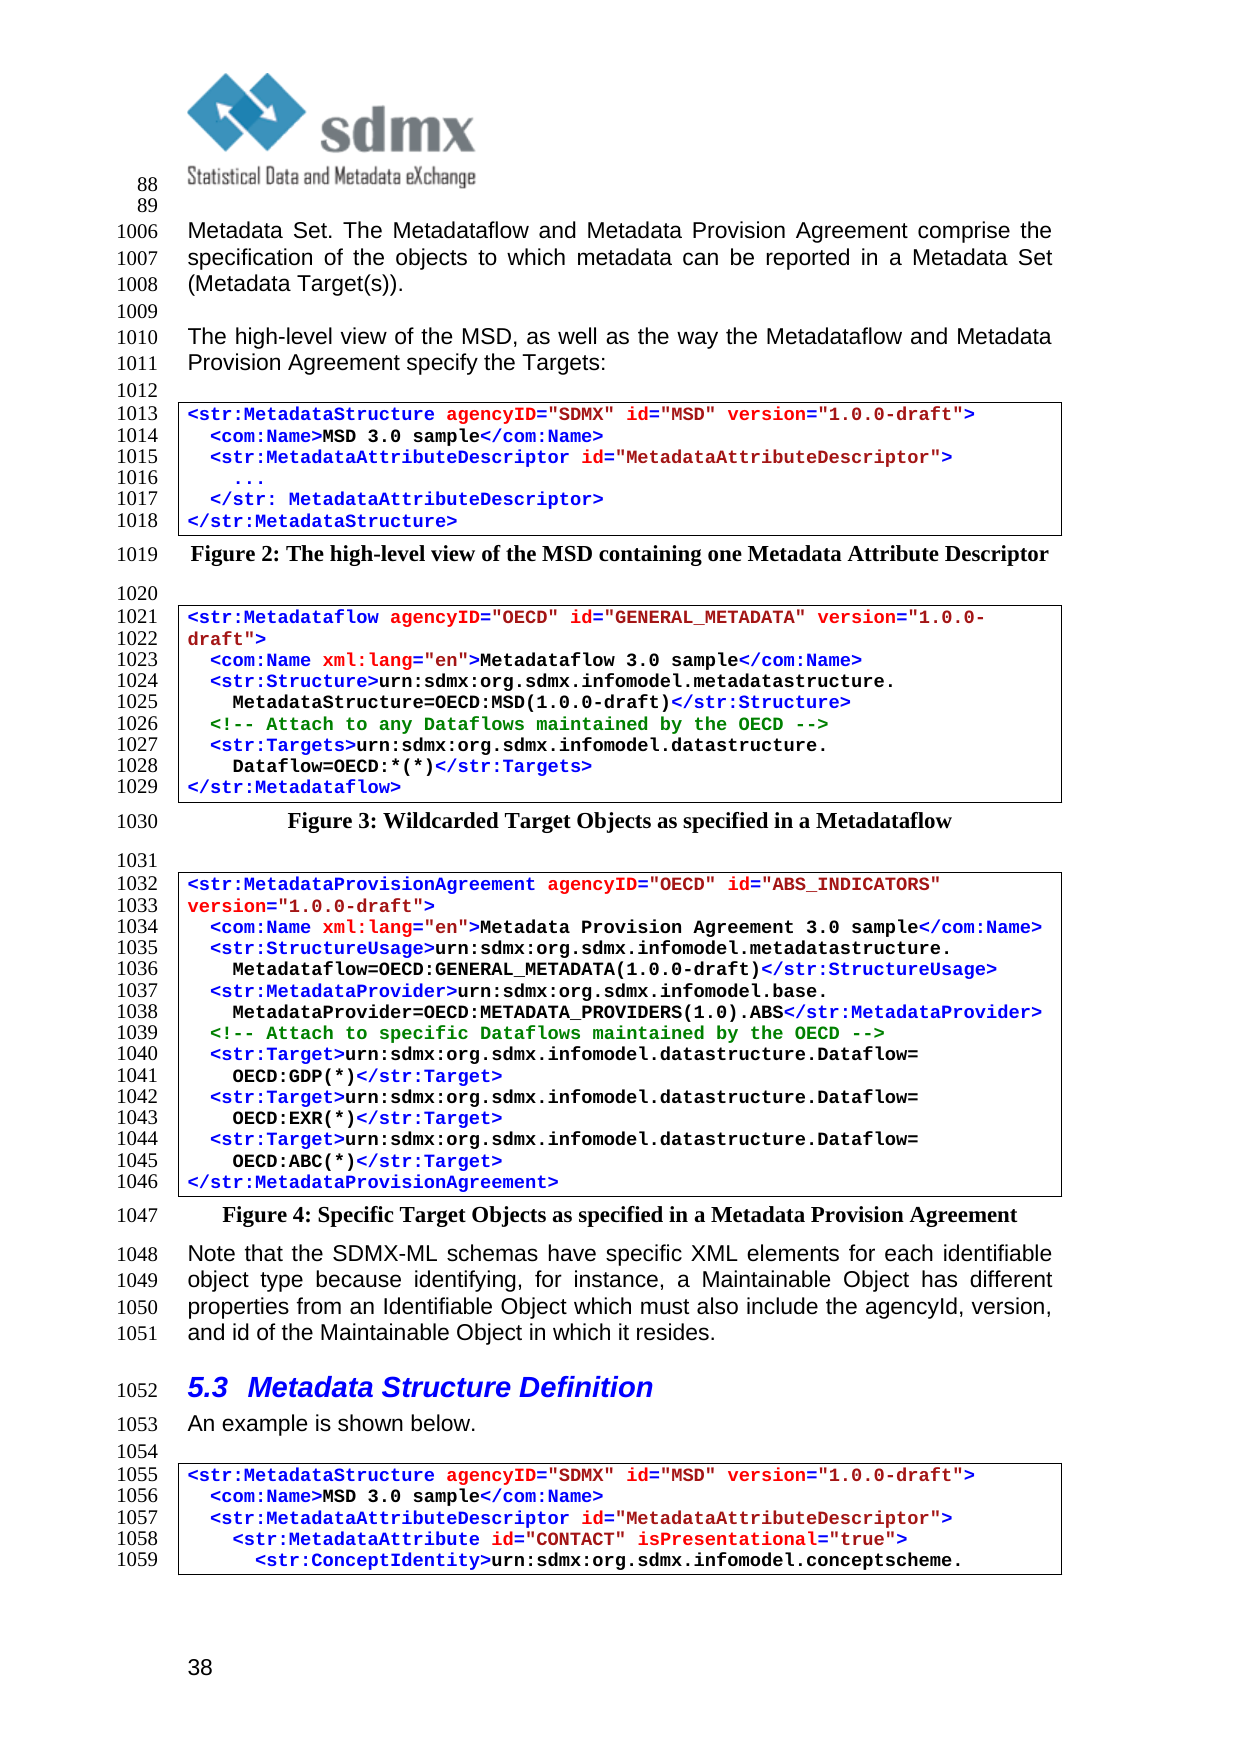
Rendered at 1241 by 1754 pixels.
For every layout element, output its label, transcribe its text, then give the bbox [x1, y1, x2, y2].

text OECD:ABC(*)</str:Target> </str:MetadataProvisionAgreement> [179, 1148, 1061, 1196]
subtitle Metadata Structure Definition [187, 1370, 1053, 1404]
text <str:Target>urn:sdmx:org.sdmx.infomodel.datastructure.Dataflow= [187, 1130, 1053, 1148]
text <!-- Attach to specific Dataflows maintained by the OECD --> <str:Target>urn:sdmx:org.sdmx.infomodel.datastructure.Dataflow= [187, 1024, 1053, 1066]
text <str:MetadataStructure agencyID="SDMX" id="MSD" version="1.0.0-draft"> <com:Name>MSD 3.0 sample</com:Name> <str:MetadataAttributeDescriptor id="MetadataAttributeDescriptor"> <str:MetadataAttribute id="CONTACT" isPresentational="true"> <str:ConceptIdentity>urn:sdmx:org.sdmx.infomodel.conceptscheme. [179, 1464, 1061, 1574]
text Figure 3: Wildcarded Target Objects as specified in a Metadataflow [187, 807, 1053, 833]
text Metadataflow=OECD:GENERAL_METADATA(1.0.0-draft)</str:StructureUsage> <str:MetadataProvider>urn:sdmx:org.sdmx.infomodel.base. [187, 960, 1053, 1003]
text OECD:EXR(*)</str:Target> [187, 1109, 1053, 1130]
text <!-- Attach to any Dataflows maintained by the OECD --> <str:Targets>urn:sdmx:org.sdmx.infomodel.datastructure. [187, 714, 1053, 754]
text An example is shown below. [187, 1410, 1053, 1437]
text MetadataProvider=OECD:METADATA_PROVIDERS(1.0).ABS</str:MetadataProvider> [187, 1003, 1053, 1024]
text Figure 4: Specific Target Objects as specified in a Metadata Provision Agreement [187, 1201, 1053, 1227]
text <str:Target>urn:sdmx:org.sdmx.infomodel.datastructure.Dataflow= [187, 1088, 1053, 1109]
text Note that the SDMX-ML schemas have specific XML elements for each identifiable object type because identifying, for instance, a Maintainable Object has different properties from an Identifiable Object which must also include the agencyId, version, and id of the Maintainable Object in which it resides. [187, 1240, 1053, 1345]
text Dataflow=OECD:*(*)</str:Targets> </str:Metadataflow> [179, 754, 1061, 802]
text OECD:GDP(*)</str:Target> [187, 1066, 1053, 1088]
picture [187, 73, 484, 192]
text Figure 2: The high-level view of the MSD containing one Metadata Attribute Descriptor [187, 540, 1053, 566]
text <str:MetadataStructure agencyID="SDMX" id="MSD" version="1.0.0-draft"> <com:Name>MSD 3.0 sample</com:Name> <str:MetadataAttributeDescriptor id="MetadataAttributeDescriptor"> ... </str: MetadataAttributeDescriptor> </str:MetadataStructure> [179, 403, 1061, 535]
text <str:MetadataProvisionAgreement agencyID="OECD" id="ABS_INDICATORS" version="1.0.0-draft"> <com:Name xml:lang="en">Metadata Provision Agreement 3.0 sample</com:Name> <str:StructureUsage>urn:sdmx:org.sdmx.infomodel.metadatastructure. [179, 873, 1061, 960]
text The high-level view of the MSD, as well as the way the Metadataflow and Metadata Provision Agreement specify the Targets: [187, 323, 1053, 376]
text MetadataStructure=OECD:MSD(1.0.0-draft)</str:Structure> [187, 693, 1053, 714]
text <str:Metadataflow agencyID="OECD" id="GENERAL_METADATA" version="1.0.0-draft"> <com:Name xml:lang="en">Metadataflow 3.0 sample</com:Name> <str:Structure>urn:sdmx:org.sdmx.infomodel.metadatastructure. [179, 606, 1061, 693]
